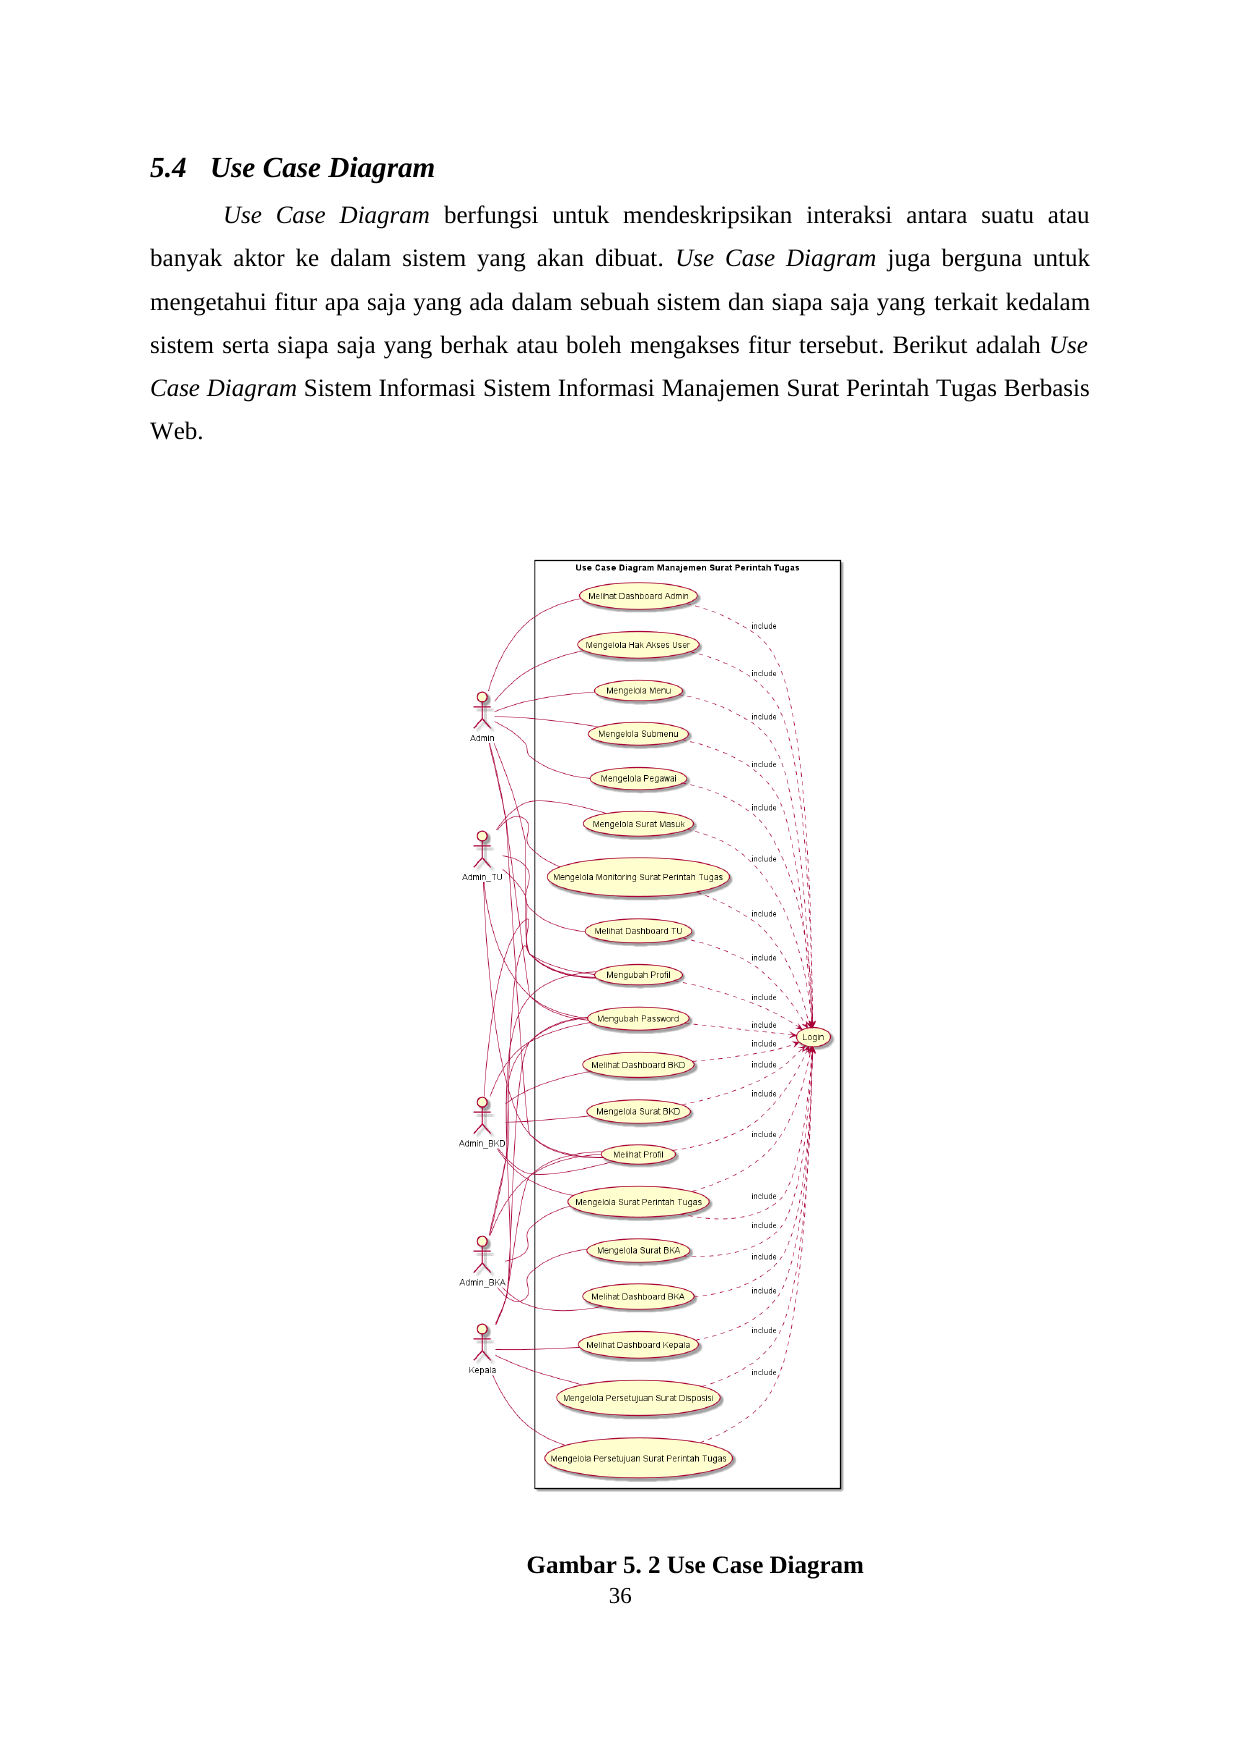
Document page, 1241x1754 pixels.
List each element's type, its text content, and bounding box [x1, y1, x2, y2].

picture [455, 545, 845, 1494]
text Gambar 5. 2 Use Case Diagram [225, 1550, 1090, 1578]
subtitle Use Case Diagram [150, 150, 1090, 183]
text Use Case Diagram berfungsi untuk mendeskripsikan interaksi antara suatu atau banyak aktor ke dalam sistem yang akan dibuat. Use Case Diagram juga berguna untuk mengetahui fitur apa saja yang ada dalam sebuah sistem dan siapa saja yang terkait kedalam sistem serta siapa saja yang berhak atau boleh mengakses fitur tersebut. Berikut adalah Use Case Diagram Sistem Informasi Sistem Informasi Manajemen Surat Perintah Tugas Berbasis Web. [150, 200, 1090, 445]
